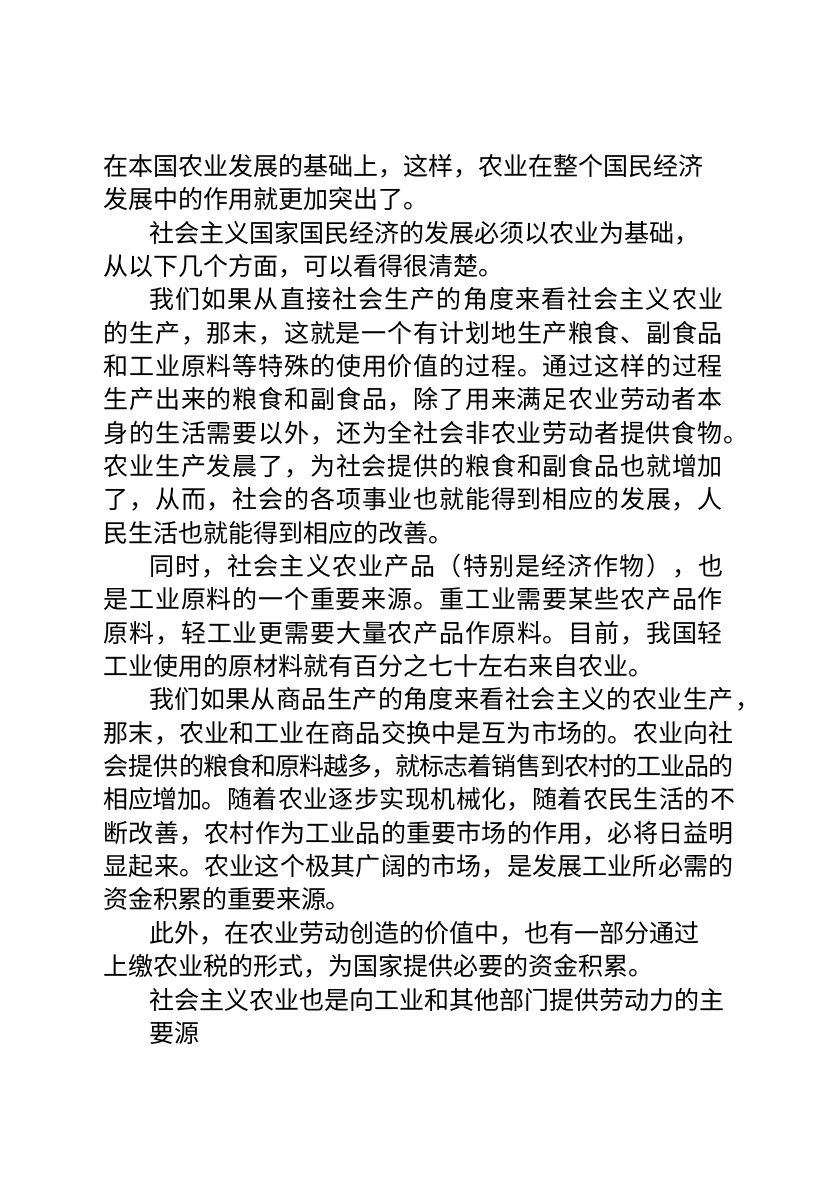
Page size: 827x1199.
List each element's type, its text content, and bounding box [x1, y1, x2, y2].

text 我们如果从商品生产的角度来看社会主义的农业生产，那末，农业和工业在商品交换中是互为市场的。农业向社会提供的粮食和原料越多，就标志着销售到农村的工业品的相应增加。随着农业逐步实现机械化，随着农民生活的不断改善，农村作为工业品的重要市场的作用，必将日益明显起来。农业这个极其广阔的市场，是发展工业所必需的资金积累的重要来源。 [103, 682, 735, 916]
text 在本国农业发展的基础上，这样，农业在整个国民经济发展中的作用就更加突出了。 [103, 149, 724, 216]
text 社会主义国家国民经济的发展必须以农业为基础，从以下几个方面，可以看得很清楚。 [103, 216, 723, 282]
text 我们如果从直接社会生产的角度来看社会主义农业的生产，那末，这就是一个有计划地生产粮食、副食品和工业原料等特殊的使用价值的过程。通过这样的过程生产出来的粮食和副食品，除了用来满足农业劳动者本身的生活需要以外，还为全社会非农业劳动者提供食物。农业生产发晨了，为社会提供的粮食和副食品也就增加了，从而，社会的各项事业也就能得到相应的发展，人民生活也就能得到相应的改善。 [103, 282, 724, 549]
text 同时，社会主义农业产品（特别是经济作物），也是工业原料的一个重要来源。重工业需要某些农产品作原料，轻工业更需要大量农产品作原料。目前，我国轻工业使用的原材料就有百分之七十左右来自农业。 [103, 549, 724, 682]
text 社会主义农业也是向工业和其他部门提供劳动力的主要源 [149, 982, 748, 1049]
text 此外，在农业劳动创造的价值中，也有一部分通过上缴农业税的形式，为国家提供必要的资金积累。 [103, 916, 723, 982]
